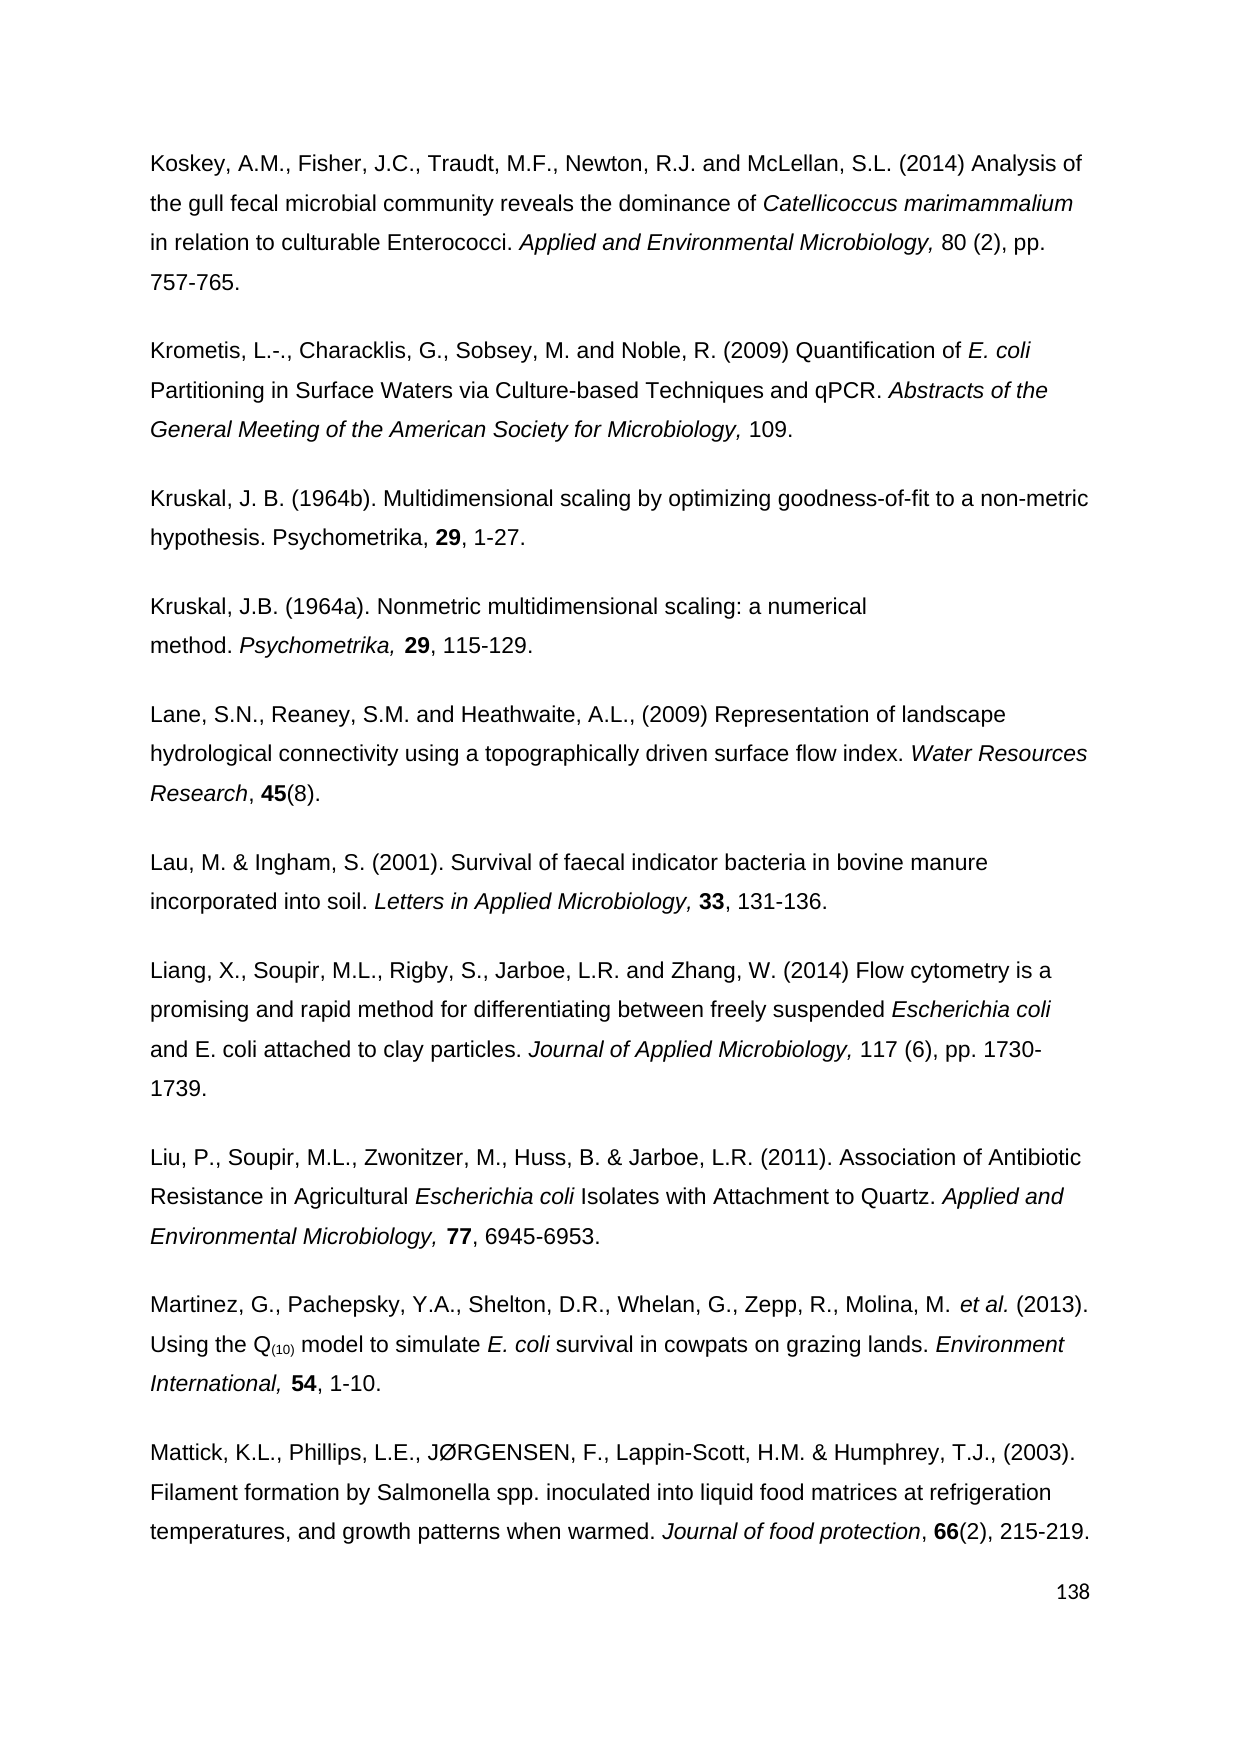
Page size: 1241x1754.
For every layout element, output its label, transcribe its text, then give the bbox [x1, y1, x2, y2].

text Martinez, G., Pachepsky, Y.A., Shelton, D.R., Whelan, G., Zepp, R., Molina, M. et al. (2013). Using the Q(10) model to simulate E. coli survival in cowpats on grazing lands. Environment International, 54, 1-10. [150, 1291, 1090, 1397]
text Kruskal, J.B. (1964a). Nonmetric multidimensional scaling: a numerical method. Psychometrika, 29, 115-129. [150, 593, 1090, 659]
text Liu, P., Soupir, M.L., Zwonitzer, M., Huss, B. & Jarboe, L.R. (2011). Association of Antibiotic Resistance in Agricultural Escherichia coli Isolates with Attachment to Quartz. Applied and Environmental Microbiology, 77, 6945-6953. [150, 1144, 1090, 1249]
text Krometis, L.-., Characklis, G., Sobsey, M. and Noble, R. (2009) Quantification of E. coli Partitioning in Surface Waters via Culture-based Techniques and qPCR. Abstracts of the General Meeting of the American Society for Microbiology, 109. [150, 337, 1090, 442]
text Lane, S.N., Reaney, S.M. and Heathwaite, A.L., (2009) Representation of landscape hydrological connectivity using a topographically driven surface flow index. Water Resources Research, 45(8). [150, 701, 1090, 806]
text Liang, X., Soupir, M.L., Rigby, S., Jarboe, L.R. and Zhang, W. (2014) Flow cytometry is a promising and rapid method for differentiating between freely suspended Escherichia coli and E. coli attached to clay particles. Journal of Applied Microbiology, 117 (6), pp. 1730-1739. [150, 957, 1090, 1101]
text Koskey, A.M., Fisher, J.C., Traudt, M.F., Newton, R.J. and McLellan, S.L. (2014) Analysis of the gull fecal microbial community reveals the dominance of Catellicoccus marimammalium in relation to culturable Enterococci. Applied and Environmental Microbiology, 80 (2), pp. 757-765. [150, 150, 1090, 295]
text Mattick, K.L., Phillips, L.E., JØRGENSEN, F., Lappin-Scott, H.M. & Humphrey, T.J., (2003). Filament formation by Salmonella spp. inoculated into liquid food matrices at refrigeration temperatures, and growth patterns when warmed. Journal of food protection, 66(2), 215-219. [150, 1439, 1090, 1544]
text Kruskal, J. B. (1964b). Multidimensional scaling by optimizing goodness-of-fit to a non-metric hypothesis. Psychometrika, 29, 1-27. [150, 485, 1090, 551]
text Lau, M. & Ingham, S. (2001). Survival of faecal indicator bacteria in bovine manure incorporated into soil. Letters in Applied Microbiology, 33, 131-136. [150, 848, 1090, 914]
